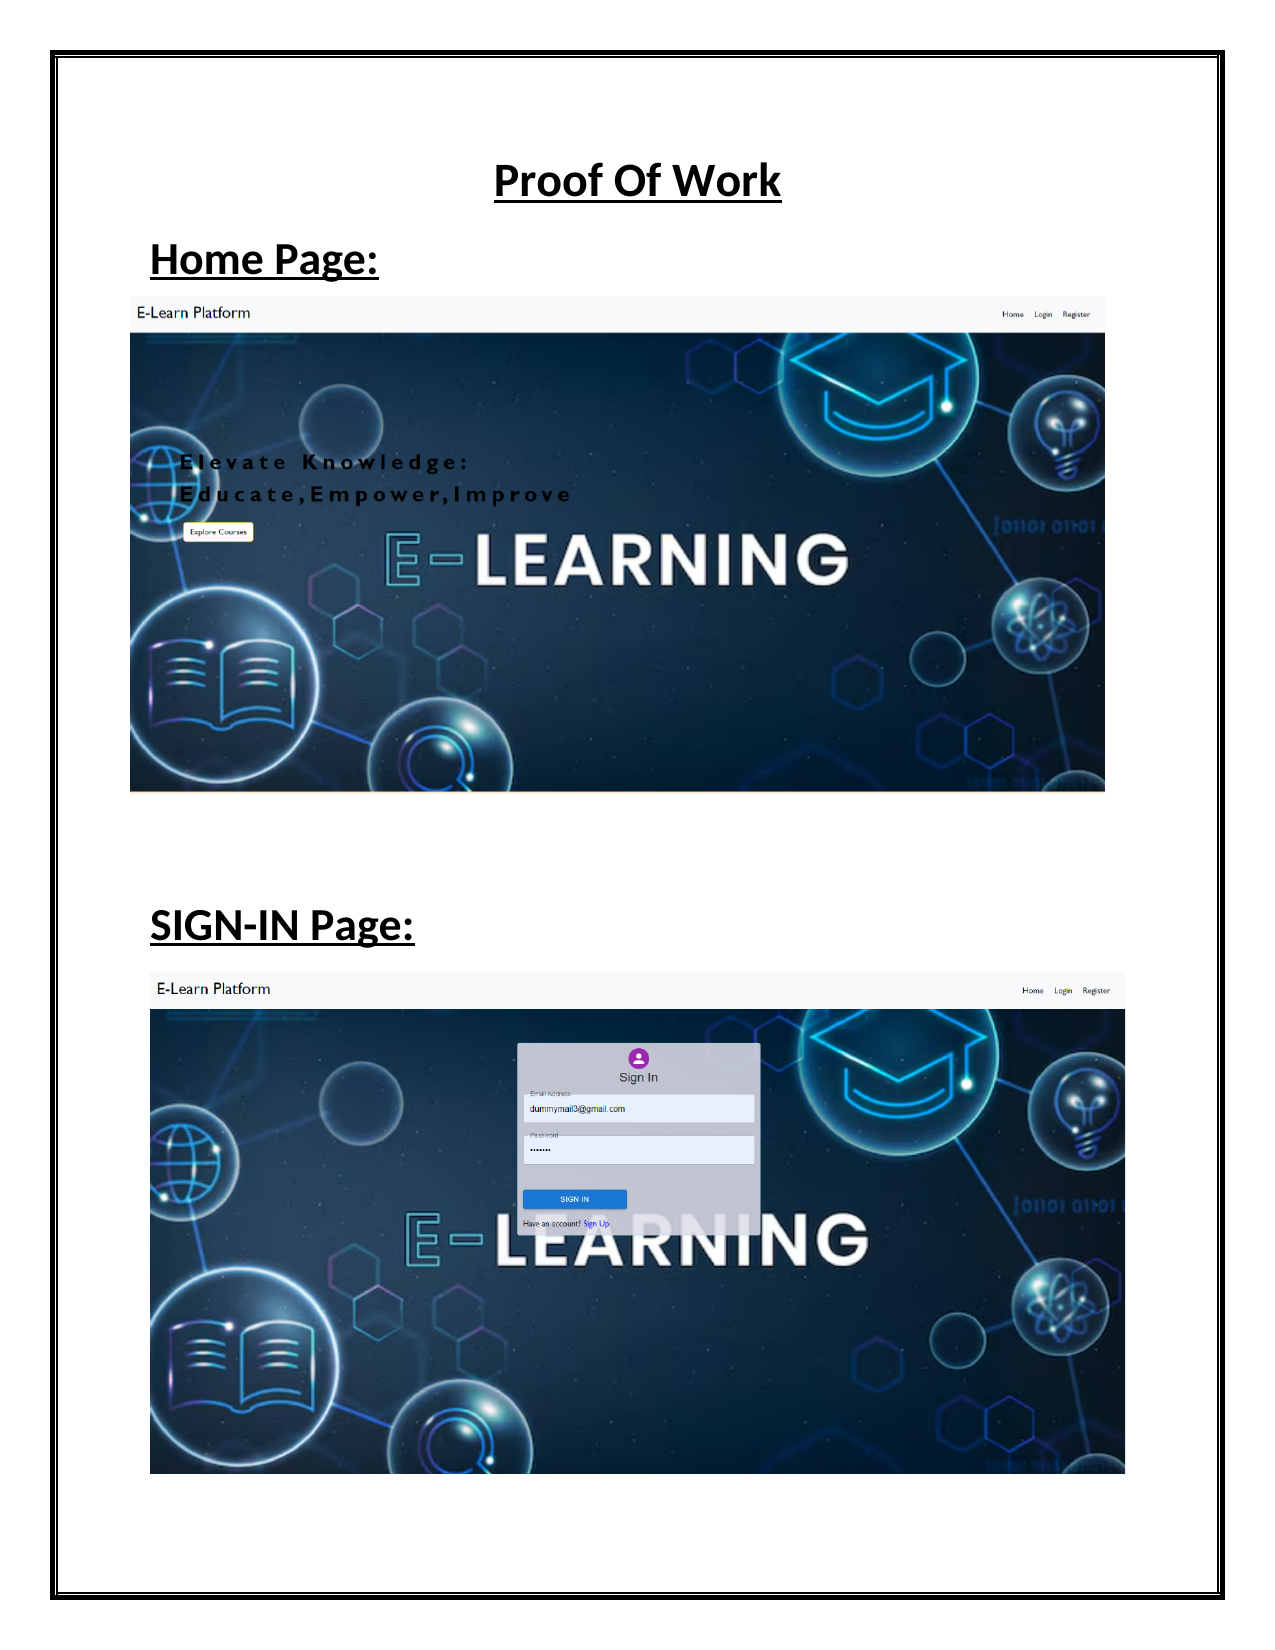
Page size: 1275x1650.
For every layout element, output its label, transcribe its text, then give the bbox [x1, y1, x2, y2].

text Proof Of Work [150, 150, 1125, 208]
text SIGN-IN Page: [150, 896, 1125, 952]
text Home Page: [150, 230, 1125, 286]
picture [150, 972, 1125, 1474]
picture [130, 296, 1105, 794]
